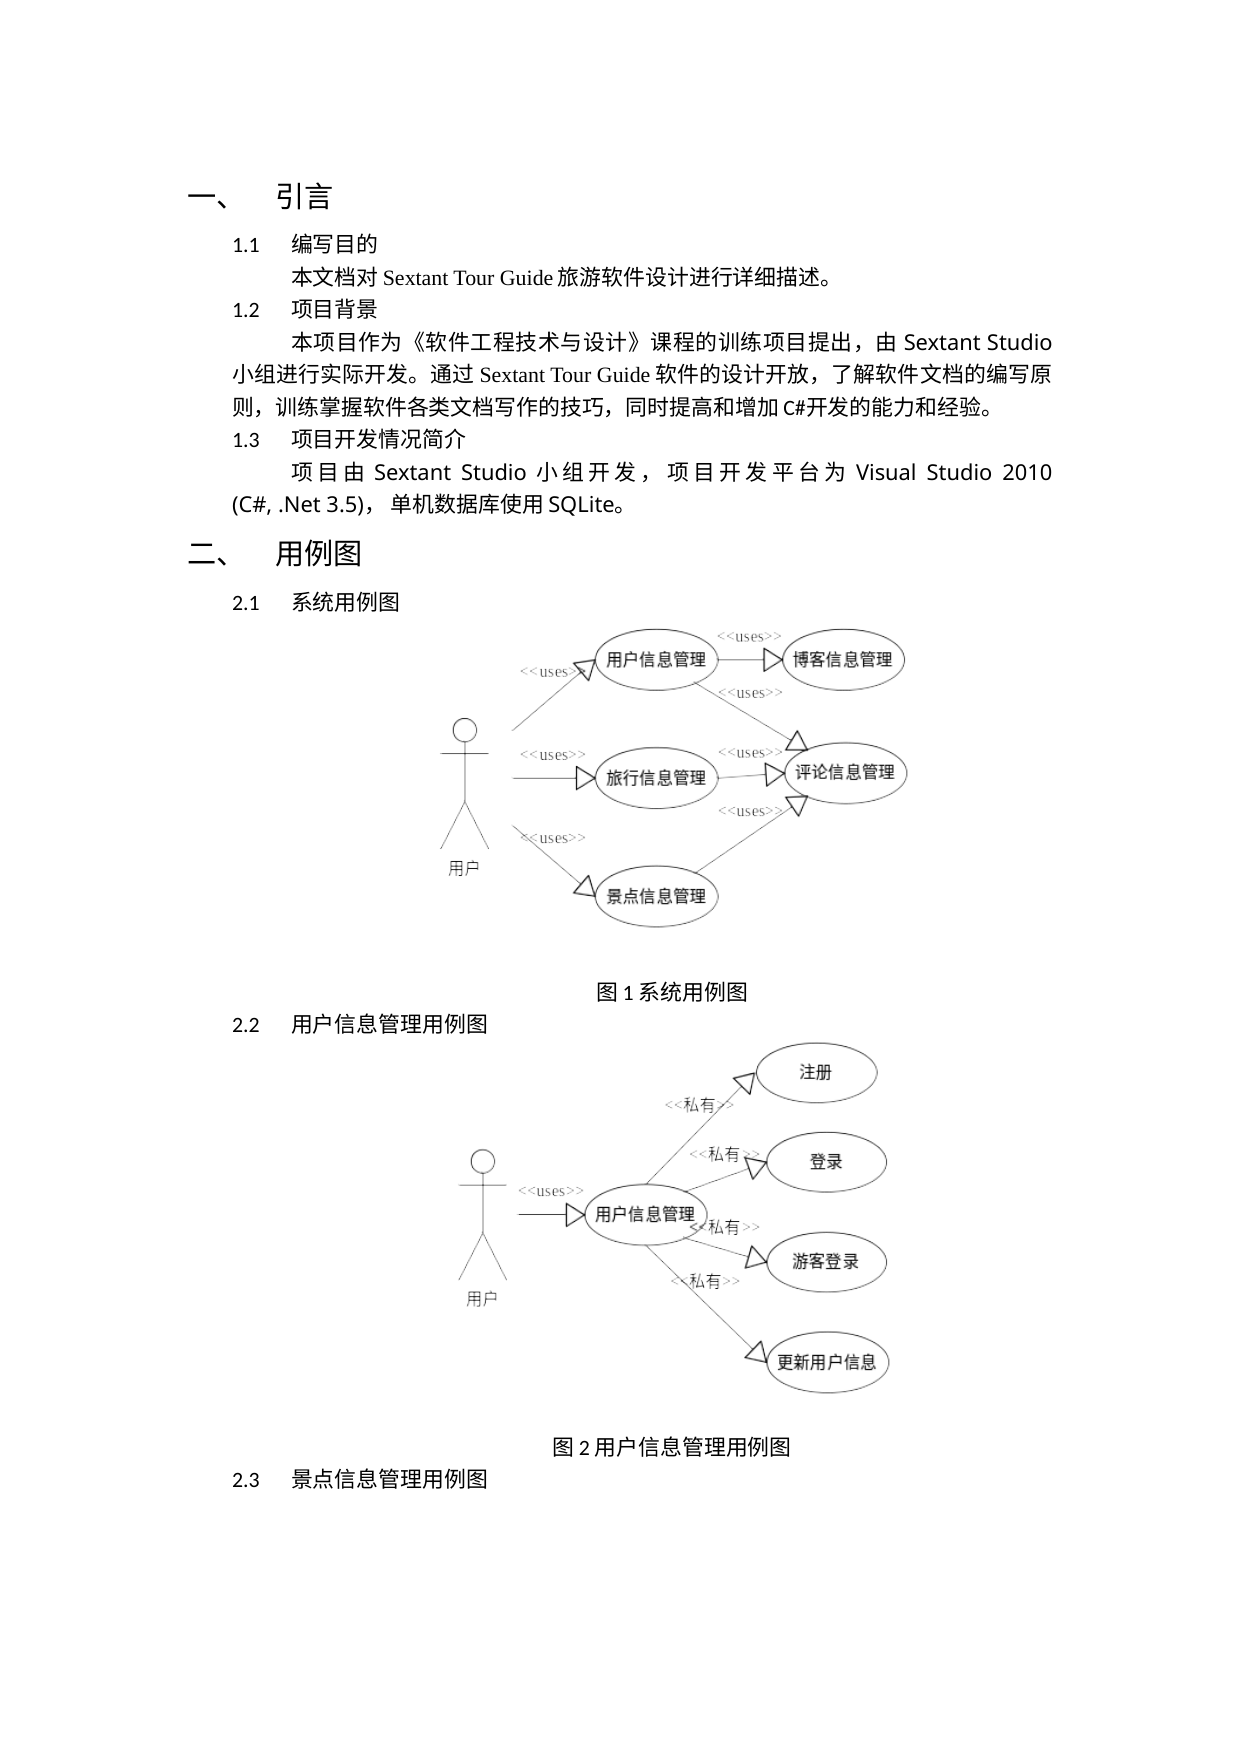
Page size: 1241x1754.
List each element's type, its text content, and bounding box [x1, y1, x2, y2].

list 用户信息管理用例图 [232, 1007, 1053, 1039]
list 项目由Sextant Studio小组开发，项目开发平台为Visual Studio 2010 (C#, .Net 3.5)， 单机数据库使用SQLite。 [232, 454, 1053, 519]
list 项目开发情况简介 [232, 422, 1053, 454]
list 系统用例图 [232, 584, 1053, 617]
list 本项目作为《软件工程技术与设计》课程的训练项目提出，由Sextant Studio小组进行实际开发。通过Sextant Tour Guide软件的设计开放，了解软件文档的编写原则，训练掌握软件各类文档写作的技巧，同时提高和增加C#开发的能力和经验。 [232, 324, 1053, 422]
list 引言 [187, 162, 1053, 227]
list 景点信息管理用例图 [232, 1462, 1053, 1494]
list 图2 用户信息管理用例图 [291, 1429, 1053, 1462]
list 用例图 [187, 519, 1053, 584]
list 编写目的 [232, 227, 1053, 259]
list 图1 系统用例图 [291, 974, 1053, 1007]
list 项目背景 [232, 292, 1053, 324]
list 本文档对Sextant Tour Guide旅游软件设计进行详细描述。 [291, 259, 1053, 292]
